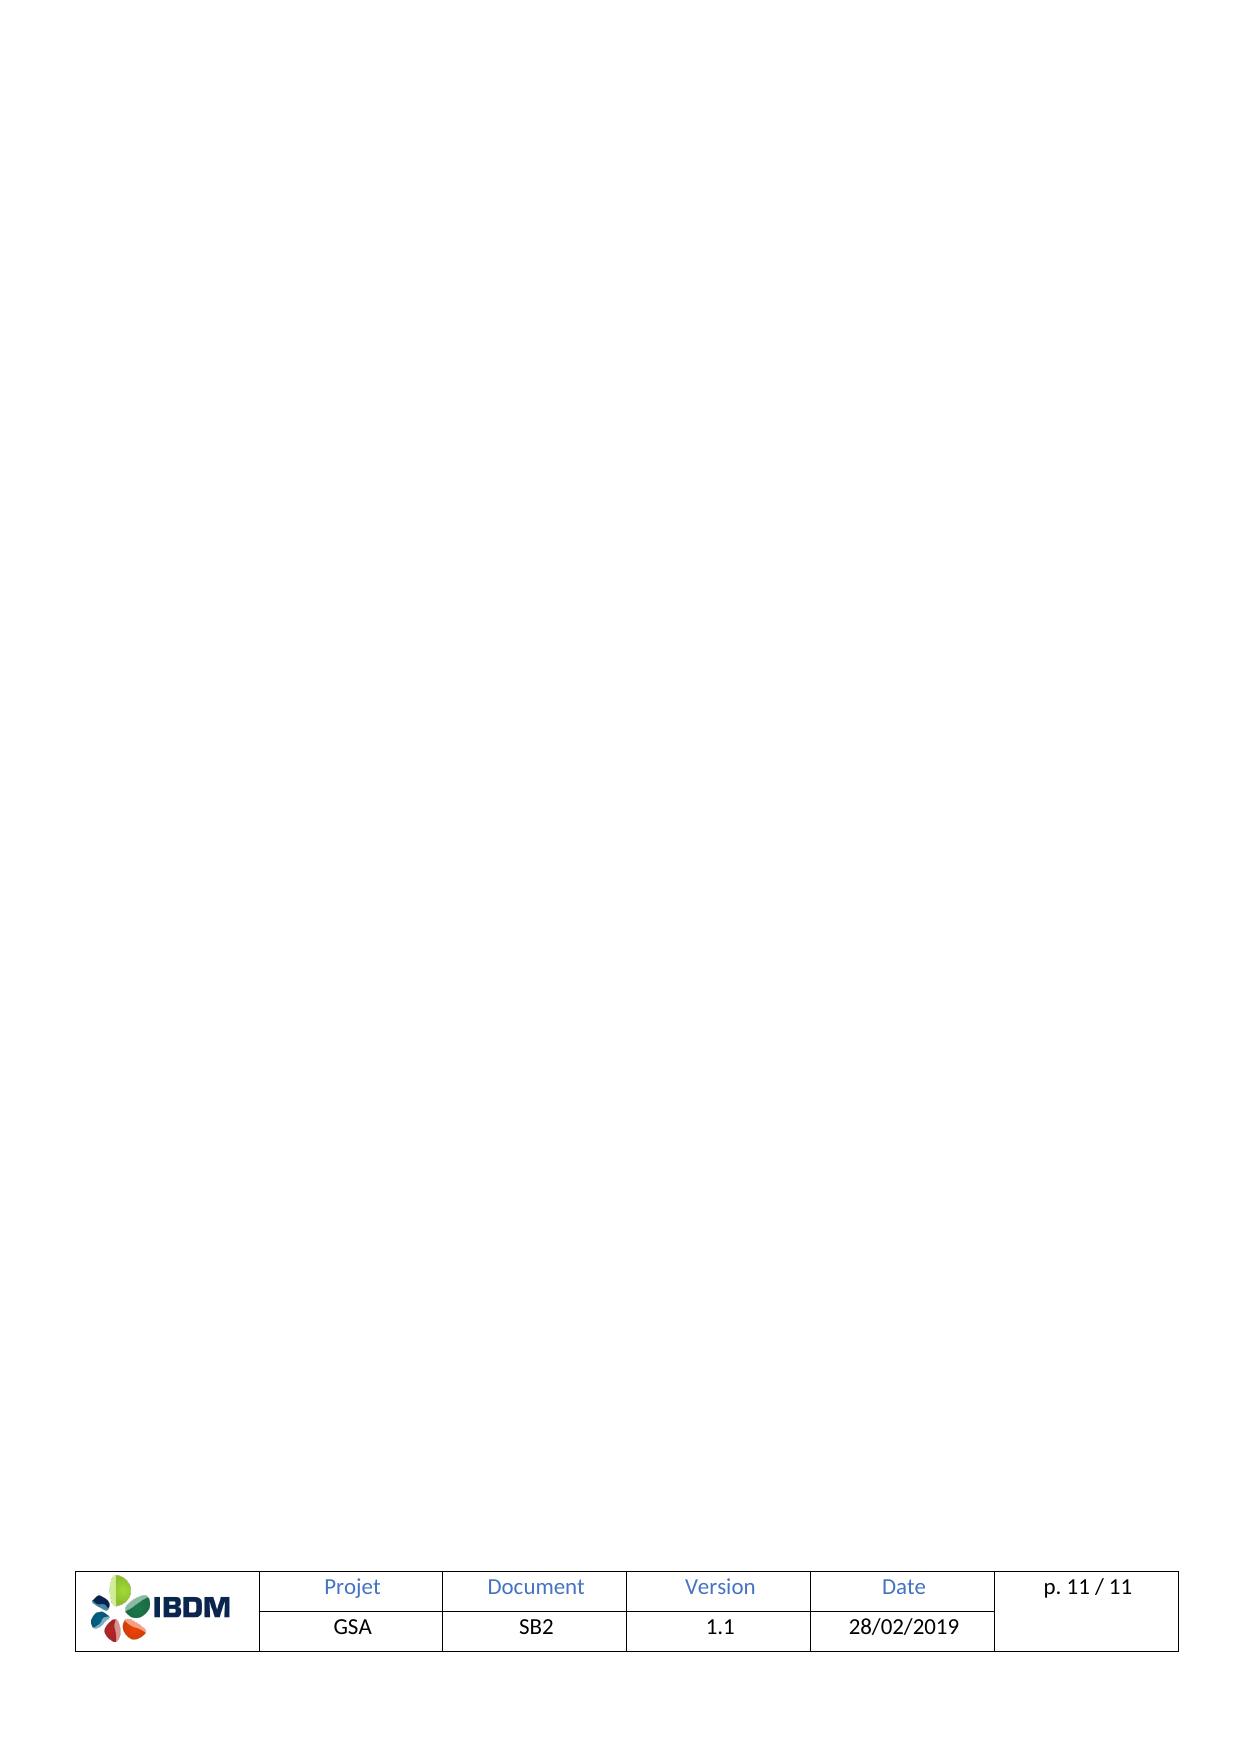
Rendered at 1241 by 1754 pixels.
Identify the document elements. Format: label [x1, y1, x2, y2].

picture [85, 1573, 237, 1645]
